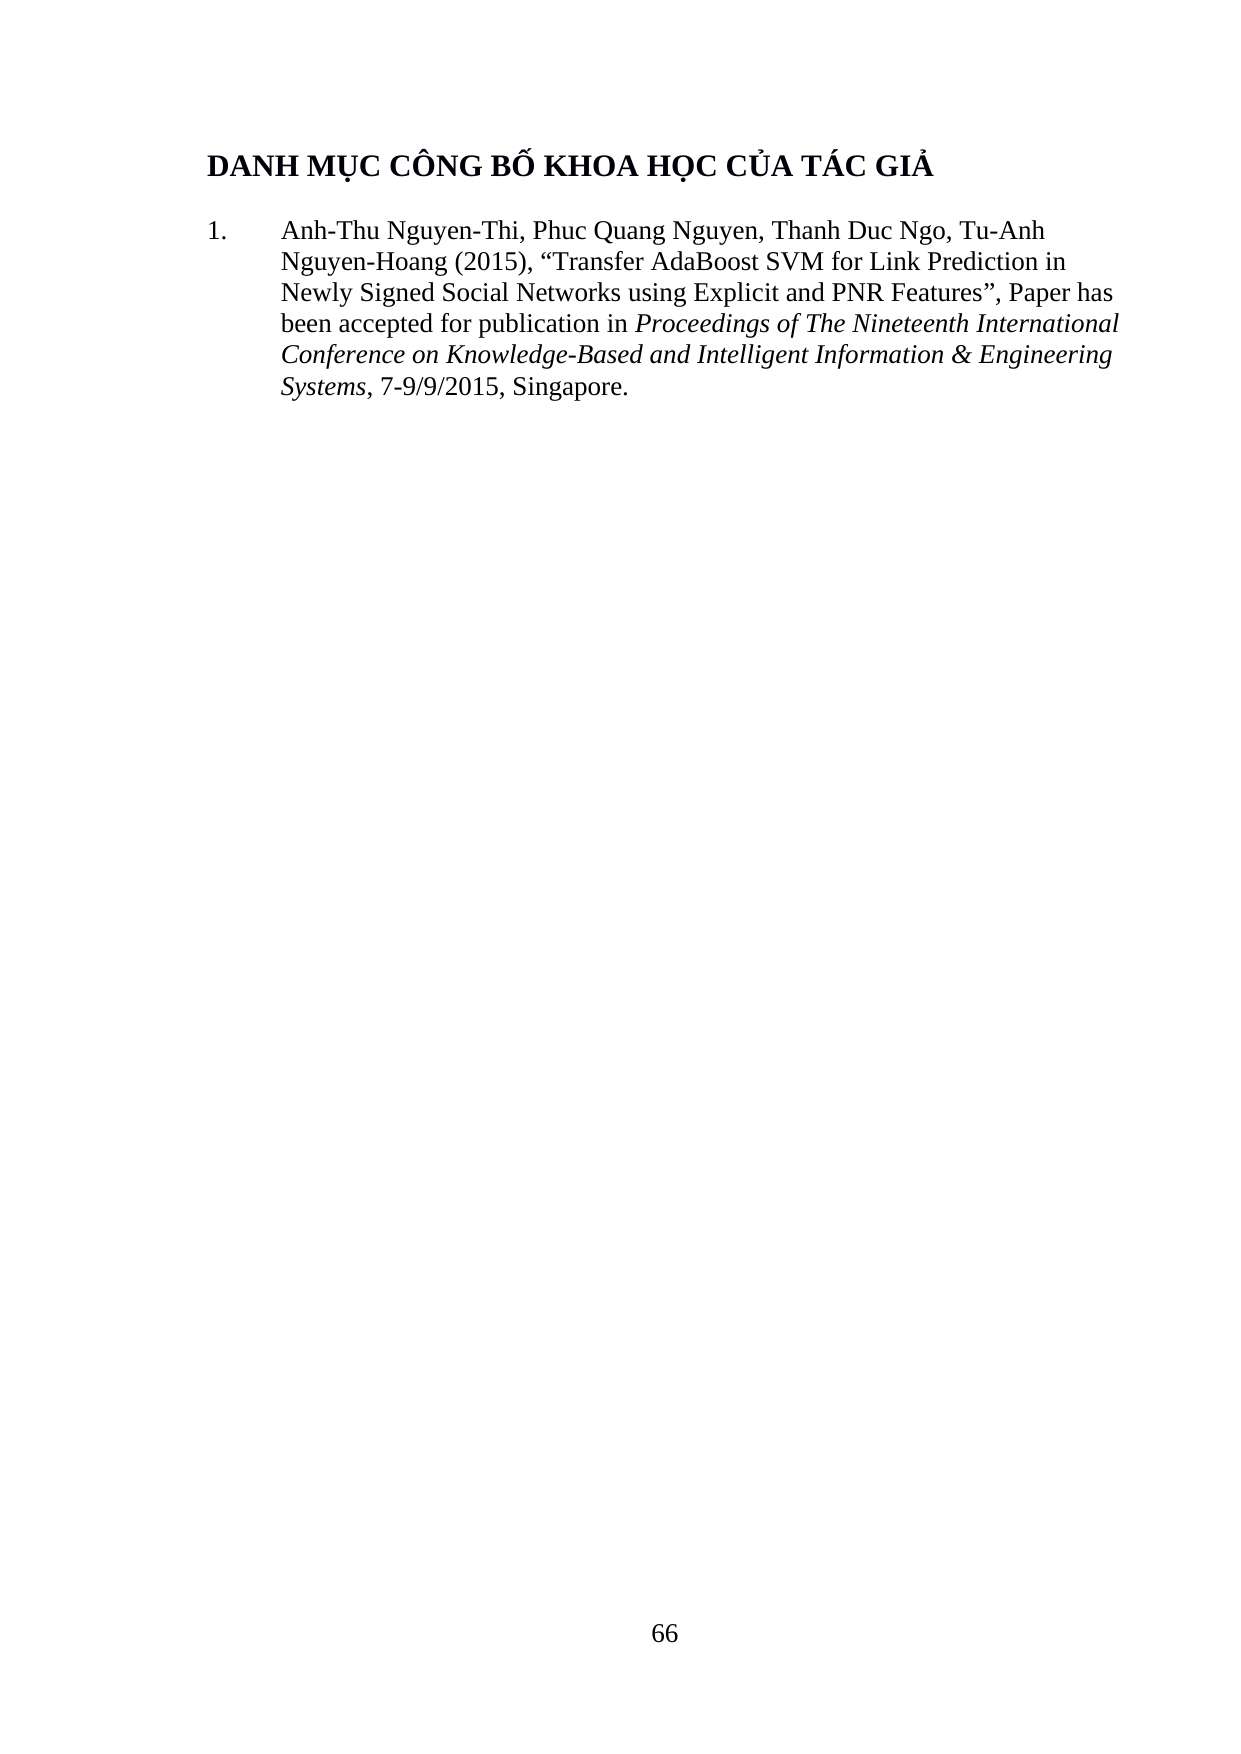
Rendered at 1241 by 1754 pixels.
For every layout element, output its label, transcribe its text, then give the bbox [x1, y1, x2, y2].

text 1. Anh-Thu Nguyen-Thi, Phuc Quang Nguyen, Thanh Duc Ngo, Tu-Anh Nguyen-Hoang (2015), “Transfer AdaBoost SVM for Link Prediction in Newly Signed Social Networks using Explicit and PNR Features”, Paper has been accepted for publication in Proceedings of The Nineteenth International Conference on Knowledge-Based and Intelligent Information & Engineering Systems, 7-9/9/2015, Singapore. [207, 214, 1122, 401]
subtitle DANH MỤC CÔNG BỐ KHOA HỌC CỦA TÁC GIẢ [207, 148, 1122, 184]
